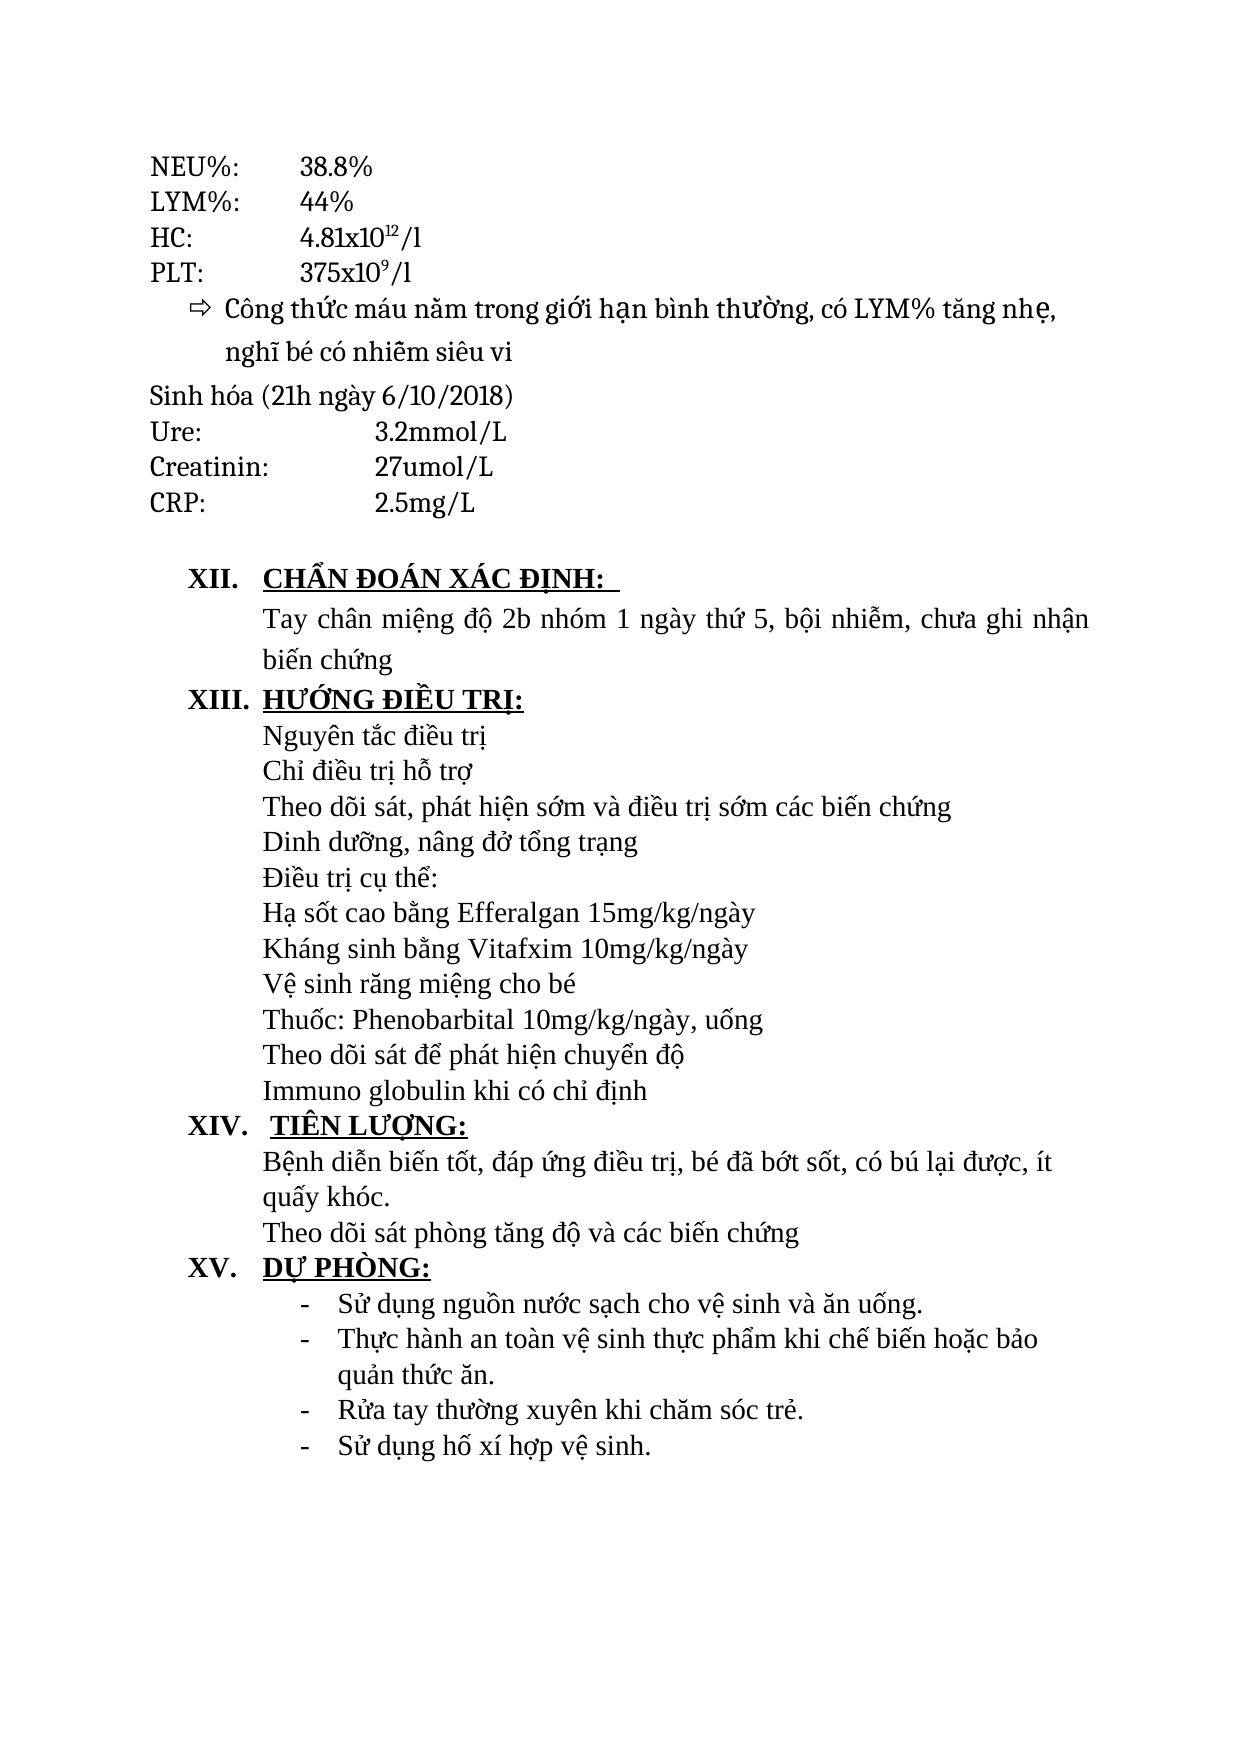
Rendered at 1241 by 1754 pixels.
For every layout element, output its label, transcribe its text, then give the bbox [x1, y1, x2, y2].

list Theo dõi sát để phát hiện chuyển độ [262, 1037, 1090, 1071]
list Chỉ điều trị hỗ trợ [262, 753, 1090, 787]
list Sử dụng hố xí hợp vệ sinh. [300, 1428, 1090, 1462]
list Kháng sinh bằng Vitafxim 10mg/kg/ngày [262, 931, 1090, 964]
list TIÊN LƯỢNG: [187, 1108, 1090, 1142]
list Điều trị cụ thể: [262, 860, 1090, 893]
list Tay chân miệng độ 2b nhóm 1 ngày thứ 5, bội nhiễm, chưa ghi nhận biến chứng [262, 602, 1090, 675]
text CRP: 2.5mg/L [150, 486, 1090, 519]
list Nguyên tắc điều trị [262, 718, 1090, 751]
list HƯỚNG ĐIỀU TRỊ: [187, 682, 1090, 716]
text Ure: 3.2mmol/L [150, 415, 1090, 448]
text PLT: 375x109/l [150, 257, 1090, 290]
list Hạ sốt cao bằng Efferalgan 15mg/kg/ngày [262, 895, 1090, 929]
text Sinh hóa (21h ngày 6/10/2018) [150, 379, 1090, 413]
list Thực hành an toàn vệ sinh thực phẩm khi chế biến hoặc bảo quản thức ăn. [300, 1321, 1090, 1391]
list Bệnh diễn biến tốt, đáp ứng điều trị, bé đã bớt sốt, có bú lại được, ít quấy khóc. [262, 1144, 1090, 1213]
list DỰ PHÒNG: [187, 1250, 1090, 1284]
list Theo dõi sát phòng tăng độ và các biến chứng [262, 1215, 1090, 1248]
text NEU%: 38.8% [150, 150, 1090, 183]
text Creatinin: 27umol/L [150, 450, 1090, 484]
list Công thức máu nằm trong giới hạn bình thường, có LYM% tăng nhẹ, nghĩ bé có nhiễm siêu vi [187, 292, 1090, 369]
list Theo dõi sát, phát hiện sớm và điều trị sớm các biến chứng [262, 789, 1090, 822]
list Thuốc: Phenobarbital 10mg/kg/ngày, uống [262, 1002, 1090, 1035]
list CHẨN ĐOÁN XÁC ĐỊNH: [187, 561, 1090, 595]
text HC: 4.81x1012/l [150, 221, 1090, 254]
list Sử dụng nguồn nước sạch cho vệ sinh và ăn uống. [300, 1286, 1090, 1319]
list Rửa tay thường xuyên khi chăm sóc trẻ. [300, 1392, 1090, 1426]
list Immuno globulin khi có chỉ định [262, 1073, 1090, 1106]
text LYM%: 44% [150, 186, 1090, 219]
list Dinh dưỡng, nâng đở tổng trạng [262, 824, 1090, 858]
list Vệ sinh răng miệng cho bé [262, 966, 1090, 1000]
